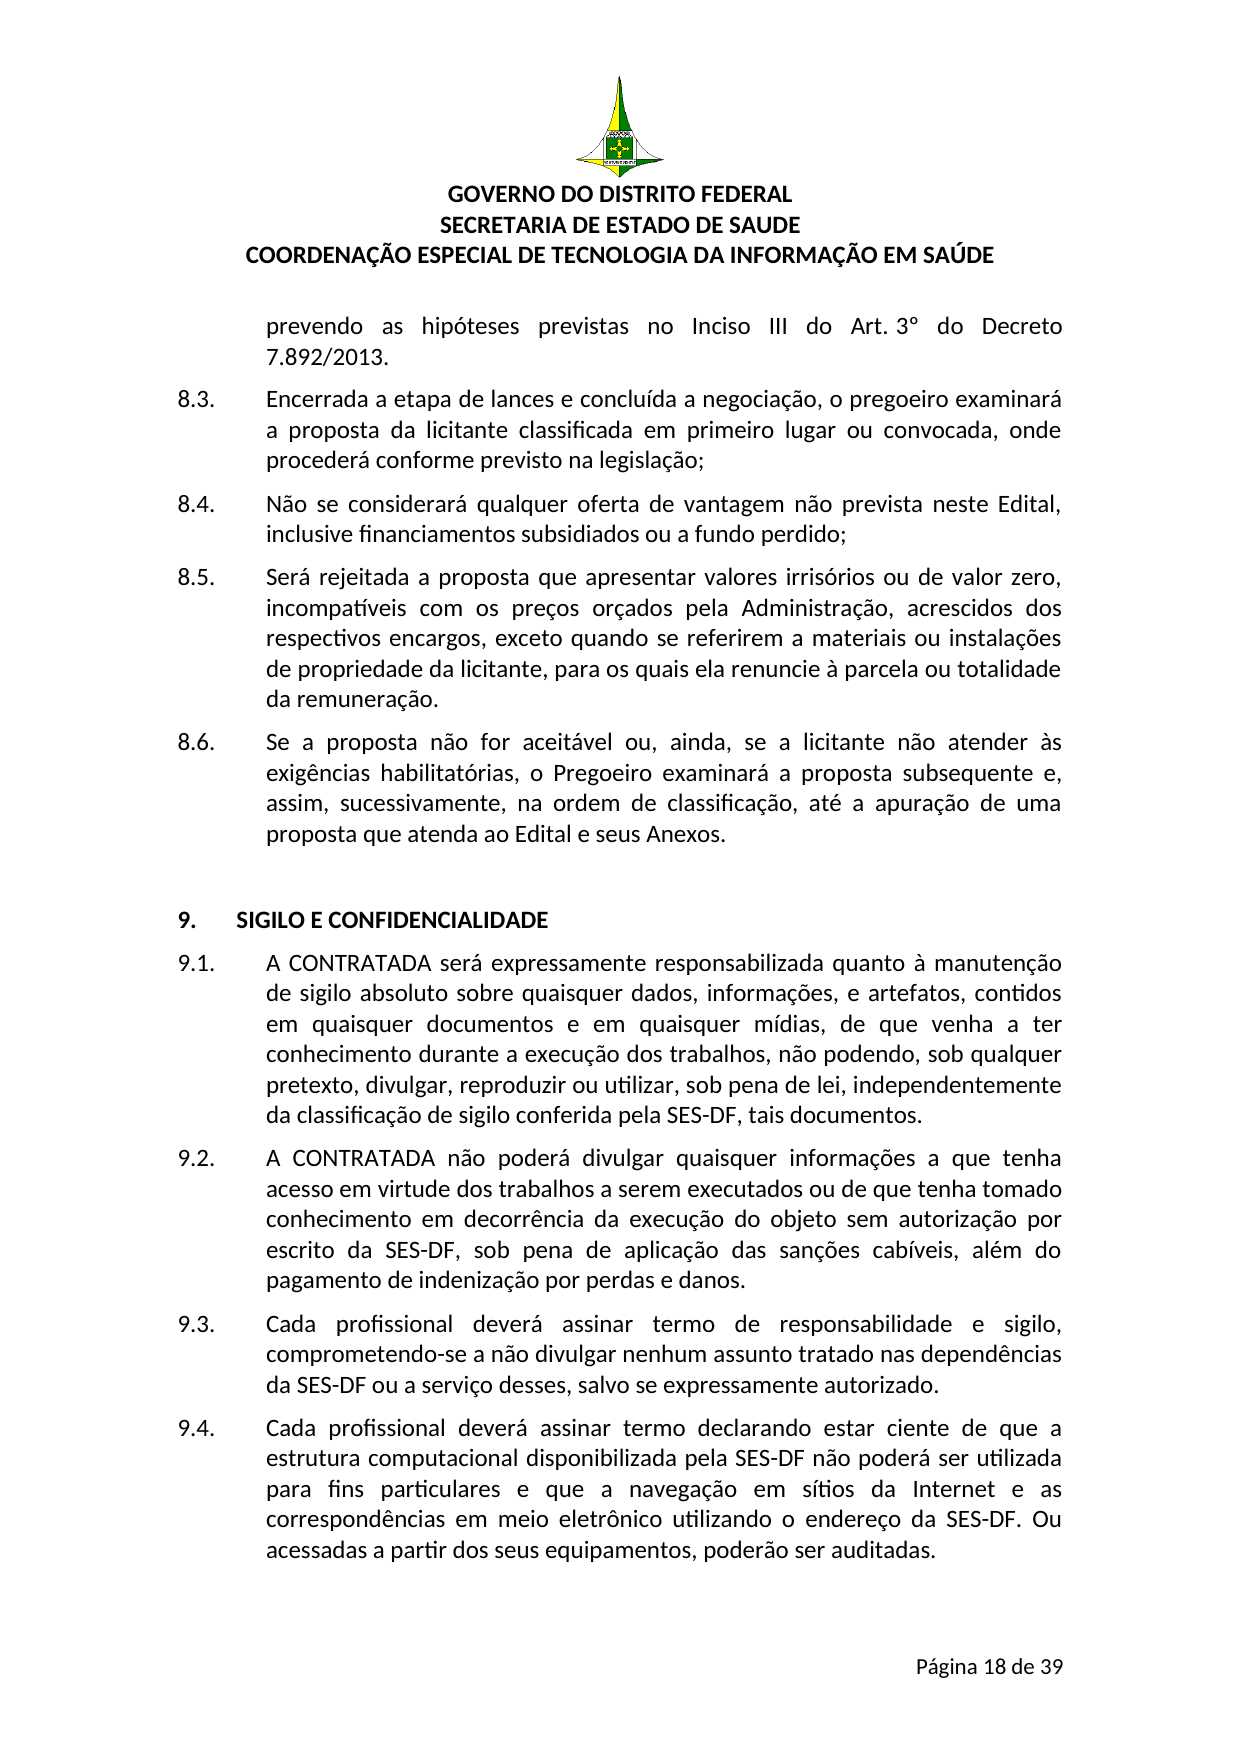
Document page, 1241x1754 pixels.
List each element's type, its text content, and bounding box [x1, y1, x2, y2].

list Não se considerará qualquer oferta de vantagem não prevista neste Edital, inclusive financiamentos subsidiados ou a fundo perdido; [177, 488, 1063, 549]
list Cada profissional deverá assinar termo de responsabilidade e sigilo, comprometendo-se a não divulgar nenhum assunto tratado nas dependências da SES-DF ou a serviço desses, salvo se expressamente autorizado. [177, 1308, 1063, 1399]
list A CONTRATADA não poderá divulgar quaisquer informações a que tenha acesso em virtude dos trabalhos a serem executados ou de que tenha tomado conhecimento em decorrência da execução do objeto sem autorização por escrito da SES-DF, sob pena de aplicação das sanções cabíveis, além do pagamento de indenização por perdas e danos. [177, 1143, 1063, 1295]
picture [574, 73, 666, 179]
list A CONTRATADA será expressamente responsabilizada quanto à manutenção de sigilo absoluto sobre quaisquer dados, informações, e artefatos, contidos em quaisquer documentos e em quaisquer mídias, de que venha a ter conhecimento durante a execução dos trabalhos, não podendo, sob qualquer pretexto, divulgar, reproduzir ou utilizar, sob pena de lei, independentemente da classificação de sigilo conferida pela SES-DF, tais documentos. [177, 947, 1063, 1130]
list SIGILO E CONFIDENCIALIDADE [177, 904, 1063, 934]
list Encerrada a etapa de lances e concluída a negociação, o pregoeiro examinará a proposta da licitante classificada em primeiro lugar ou convocada, onde procederá conforme previsto na legislação; [177, 384, 1063, 475]
list Cada profissional deverá assinar termo declarando estar ciente de que a estrutura computacional disponibilizada pela SES-DF não poderá ser utilizada para fins particulares e que a navegação em sítios da Internet e as correspondências em meio eletrônico utilizando o endereço da SES-DF. Ou acessadas a partir dos seus equipamentos, poderão ser auditadas. [177, 1412, 1063, 1564]
list Se a proposta não for aceitável ou, ainda, se a licitante não atender às exigências habilitatórias, o Pregoeiro examinará a proposta subsequente e, assim, sucessivamente, na ordem de classificação, até a apuração de uma proposta que atenda ao Edital e seus Anexos. [177, 726, 1063, 848]
list Será rejeitada a proposta que apresentar valores irrisórios ou de valor zero, incompatíveis com os preços orçados pela Administração, acrescidos dos respectivos encargos, exceto quando se referirem a materiais ou instalações de propriedade da licitante, para os quais ela renuncie à parcela ou totalidade da remuneração. [177, 561, 1063, 714]
